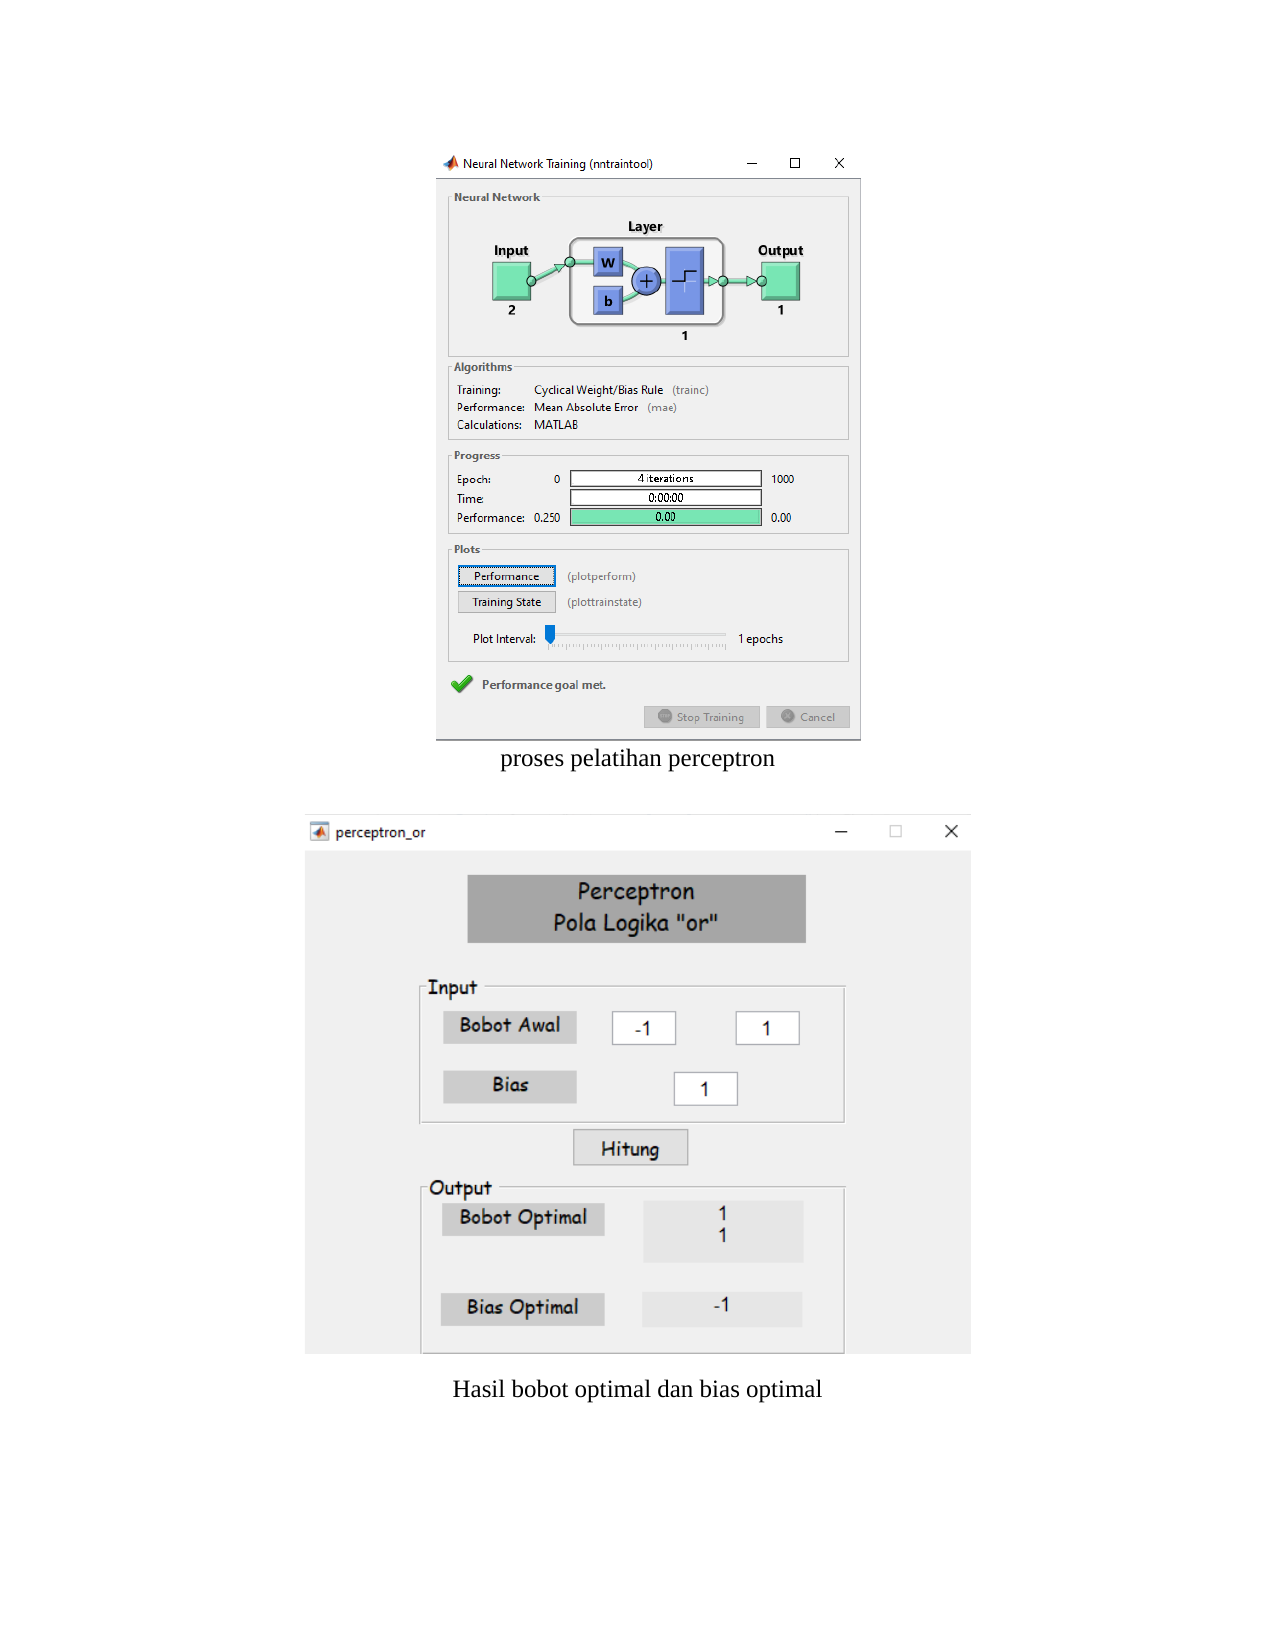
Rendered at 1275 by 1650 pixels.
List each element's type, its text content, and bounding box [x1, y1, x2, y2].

picture [436, 150, 861, 741]
picture [304, 814, 971, 1354]
